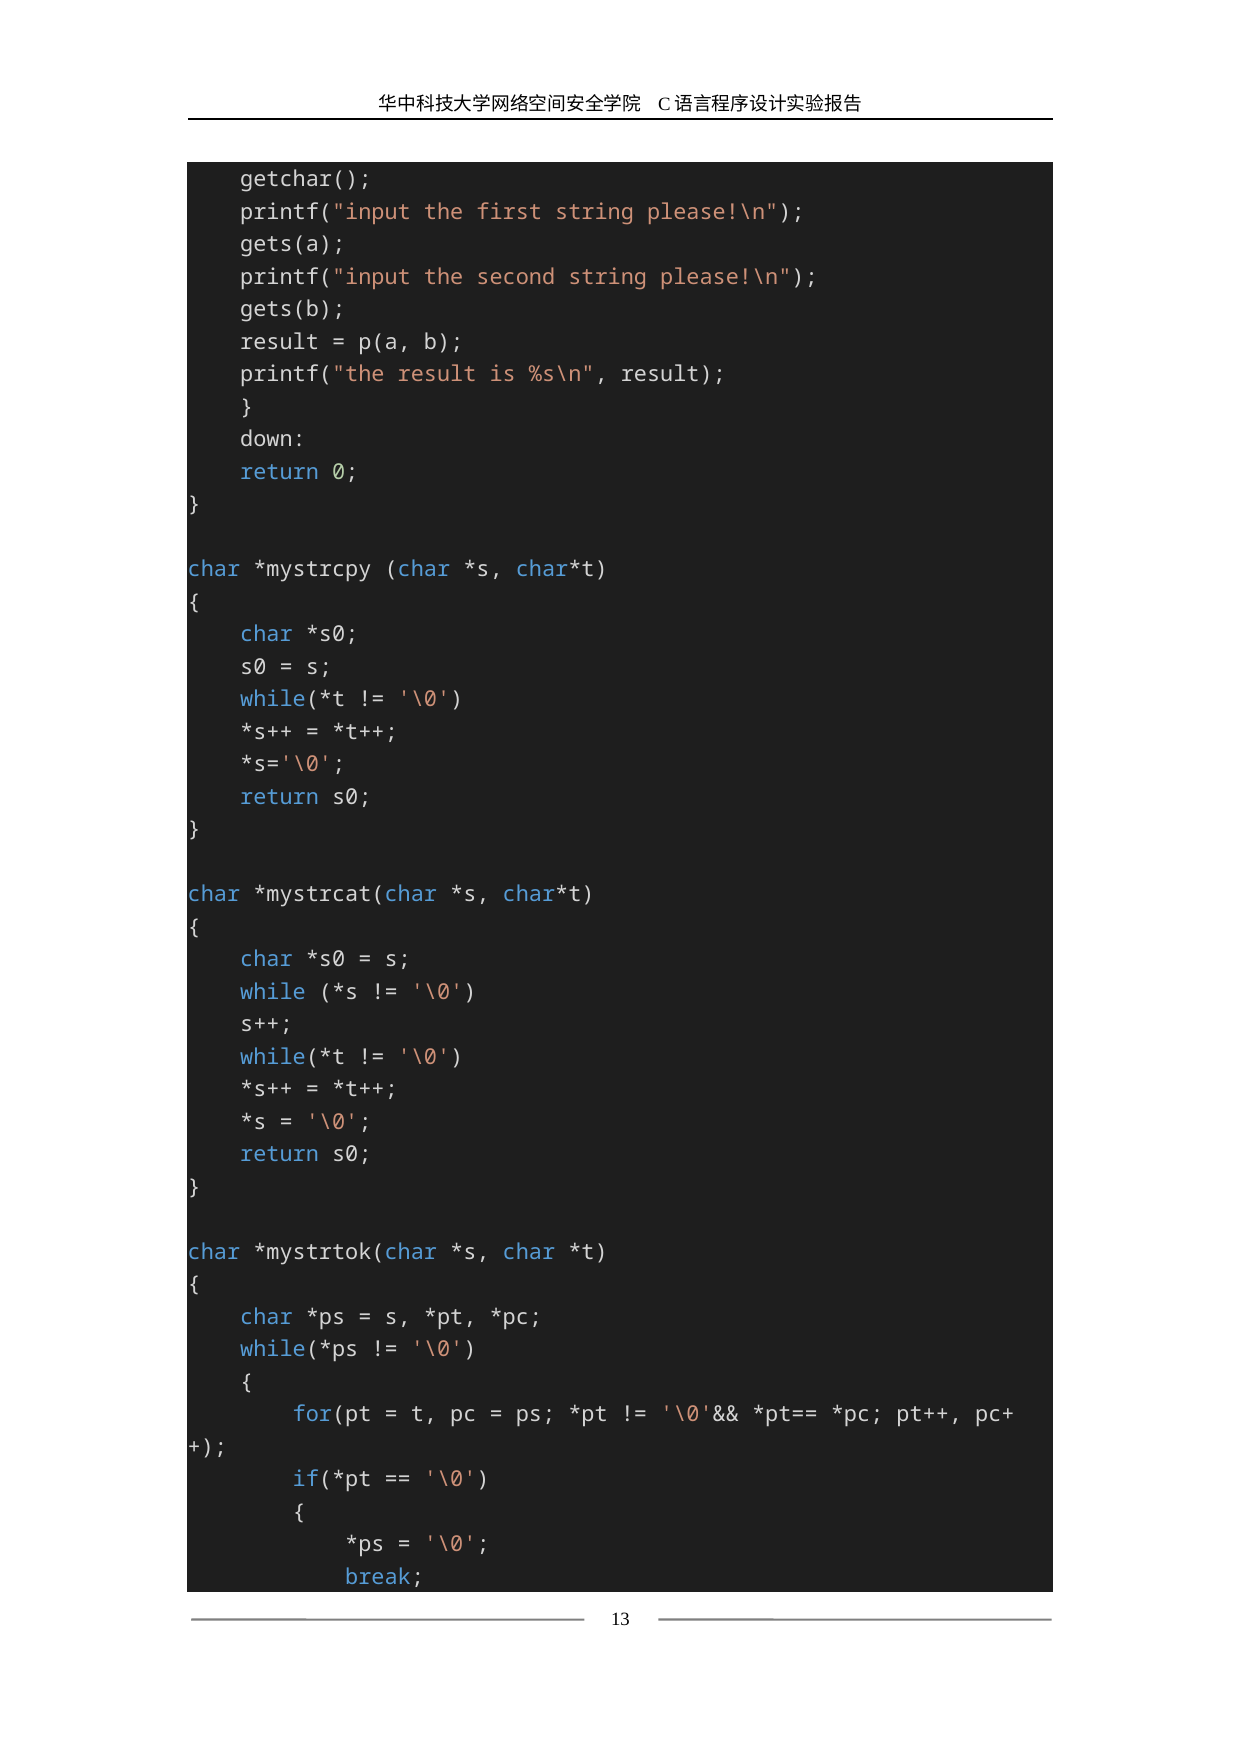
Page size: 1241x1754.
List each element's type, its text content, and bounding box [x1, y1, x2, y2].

text char *s0; [187, 617, 1053, 649]
text *s = '\0'; [187, 1104, 1053, 1137]
text } [187, 389, 1053, 422]
text printf("the result is %s\n", result); [187, 357, 1053, 389]
text down: [187, 422, 1053, 454]
text return s0; [187, 779, 1053, 812]
text { [187, 584, 1053, 617]
text { [187, 909, 1053, 942]
text result = p(a, b); [187, 324, 1053, 357]
text char *mystrcat(char *s, char*t) [187, 877, 1053, 909]
text return s0; [187, 1137, 1053, 1169]
text gets(a); [187, 227, 1053, 259]
text char *mystrcpy (char *s, char*t) [187, 552, 1053, 584]
text *s='\0'; [187, 747, 1053, 779]
text } [187, 1169, 1053, 1202]
text while(*ps != '\0') [187, 1332, 1053, 1364]
text s++; [187, 1007, 1053, 1039]
text char *s0 = s; [187, 942, 1053, 974]
text { [187, 1494, 1053, 1527]
text while(*t != '\0') [187, 682, 1053, 714]
text for(pt = t, pc = ps; *pt != '\0'&& *pt== *pc; pt++, pc++); [187, 1397, 1053, 1462]
text s0 = s; [187, 649, 1053, 682]
text } [187, 487, 1053, 519]
text gets(b); [187, 292, 1053, 324]
text printf("input the second string please!\n"); [187, 259, 1053, 292]
text *ps = '\0'; [187, 1527, 1053, 1559]
text char *mystrtok(char *s, char *t) [187, 1234, 1053, 1267]
text break; [187, 1559, 1053, 1592]
text while(*t != '\0') [187, 1039, 1053, 1072]
text char *ps = s, *pt, *pc; [187, 1299, 1053, 1332]
text getchar(); [187, 162, 1053, 194]
text return 0; [187, 454, 1053, 487]
text if(*pt == '\0') [187, 1462, 1053, 1494]
text printf("input the first string please!\n"); [187, 194, 1053, 227]
text while (*s != '\0') [187, 974, 1053, 1007]
text *s++ = *t++; [187, 1072, 1053, 1104]
text *s++ = *t++; [187, 714, 1053, 747]
text { [187, 1364, 1053, 1397]
text } [187, 812, 1053, 844]
text { [187, 1267, 1053, 1299]
